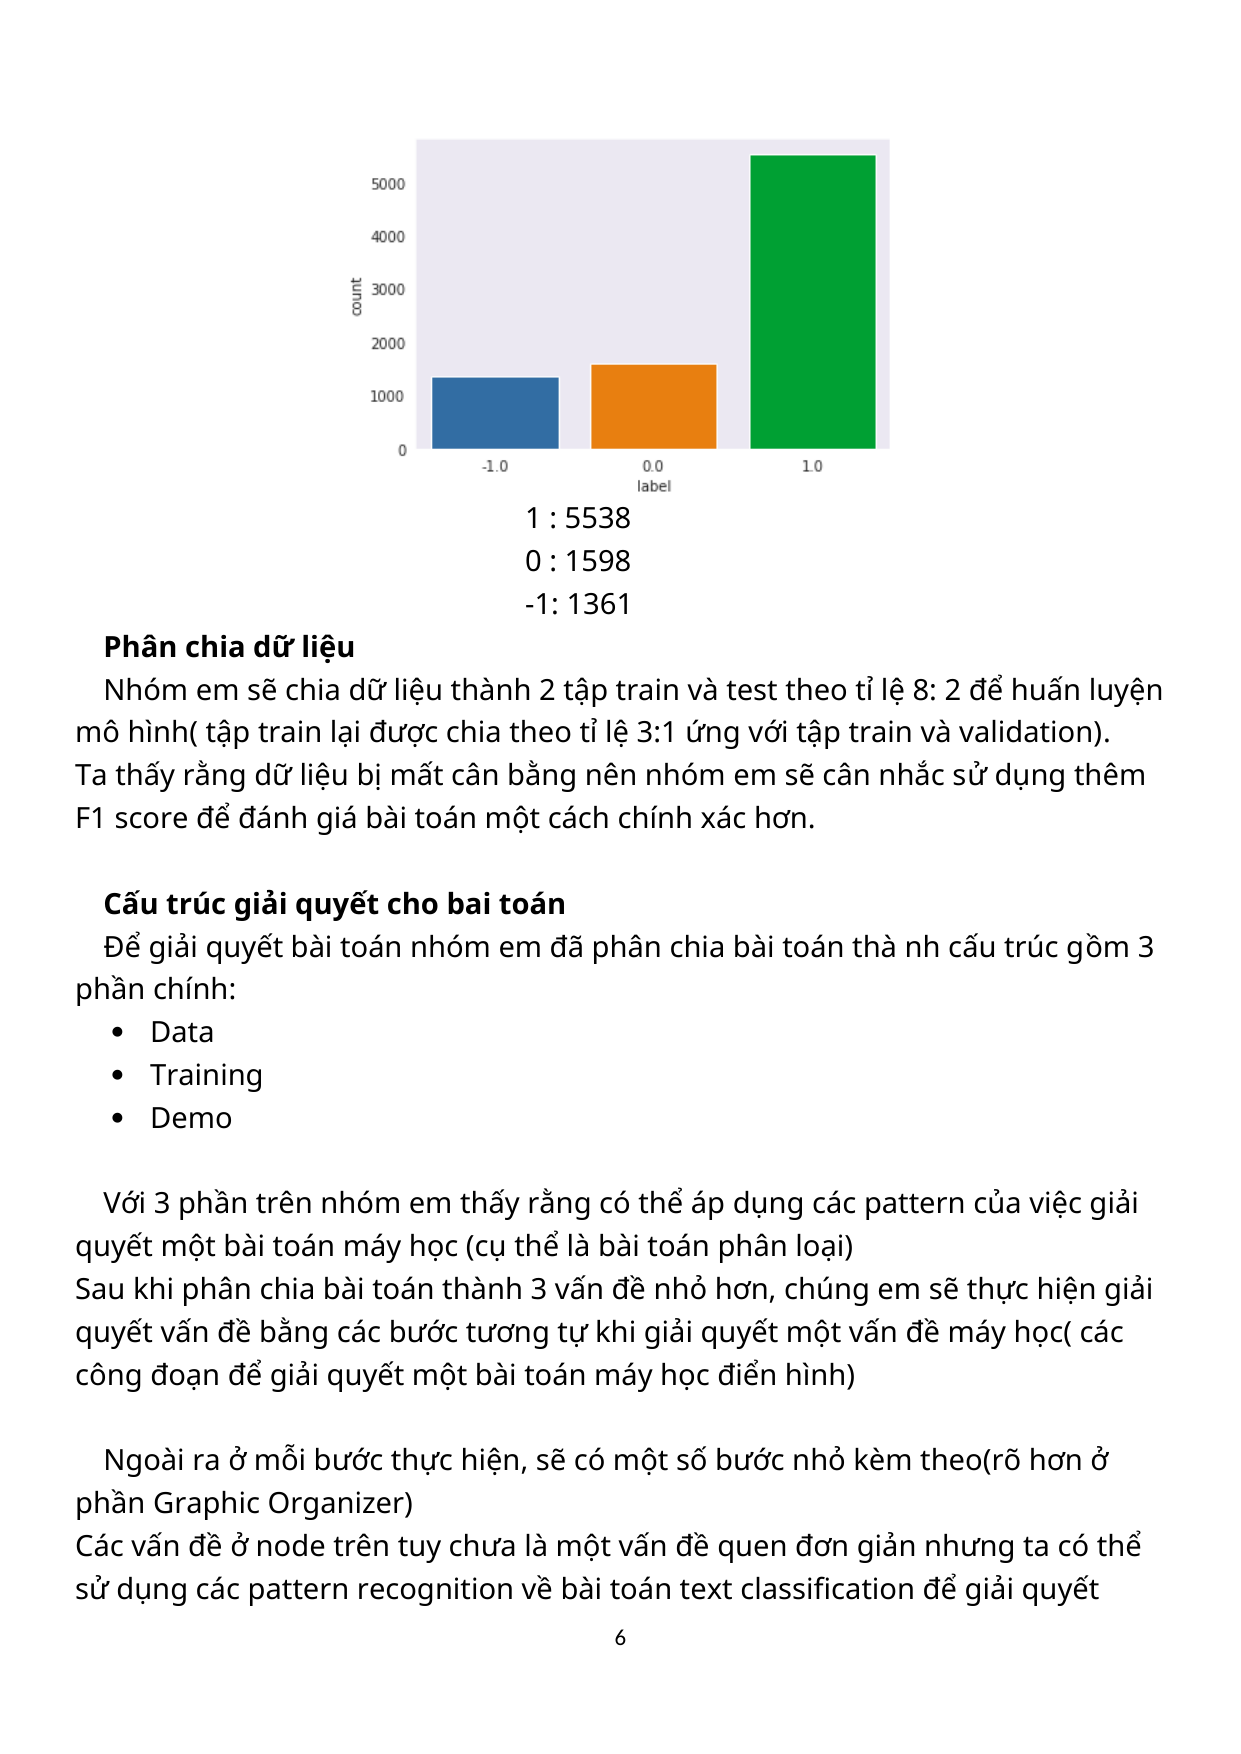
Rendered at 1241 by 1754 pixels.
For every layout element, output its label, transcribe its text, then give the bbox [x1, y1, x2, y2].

list Data [112, 1011, 1165, 1051]
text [75, 1525, 1165, 1608]
text Nhóm em sẽ chia dữ liệu thành 2 tập train và test theo tỉ lệ 8: 2 để huấn luyện mô hình( tập train lại được chia theo tỉ lệ 3:1 ứng với tập train và validation). [75, 669, 1165, 751]
text Sau khi phân chia bài toán thành 3 vấn đề nhỏ hơn, chúng em sẽ thực hiện giải quyết vấn đề bằng các bước tương tự khi giải quyết một vấn đề máy học( các công đoạn để giải quyết một bài toán máy học điển hình) [75, 1268, 1165, 1394]
text -1: 1361 [525, 583, 1165, 623]
text Cấu trúc giải quyết cho bai toán [75, 883, 1165, 923]
list Demo [112, 1097, 1165, 1137]
text Ta thấy rằng dữ liệu bị mất cân bằng nên nhóm em sẽ cân nhắc sử dụng thêm F1 score để đánh giá bài toán một cách chính xác hơn. [75, 754, 1165, 837]
text Để giải quyết bài toán nhóm em đã phân chia bài toán thà nh cấu trúc gồm 3 phần chính: [75, 926, 1165, 1008]
list Training [112, 1054, 1165, 1094]
text Ngoài ra ở mỗi bước thực hiện, sẽ có một số bước nhỏ kèm theo(rõ hơn ở phần Graphic Organizer) [75, 1439, 1165, 1522]
text 0 : 1598 [525, 541, 1165, 580]
text 1 : 5538 [525, 498, 1165, 537]
text Phân chia dữ liệu [75, 626, 1165, 666]
text Với 3 phần trên nhóm em thấy rằng có thể áp dụng các pattern của việc giải quyết một bài toán máy học (cụ thể là bài toán phân loại) [75, 1183, 1165, 1265]
picture [350, 131, 890, 496]
